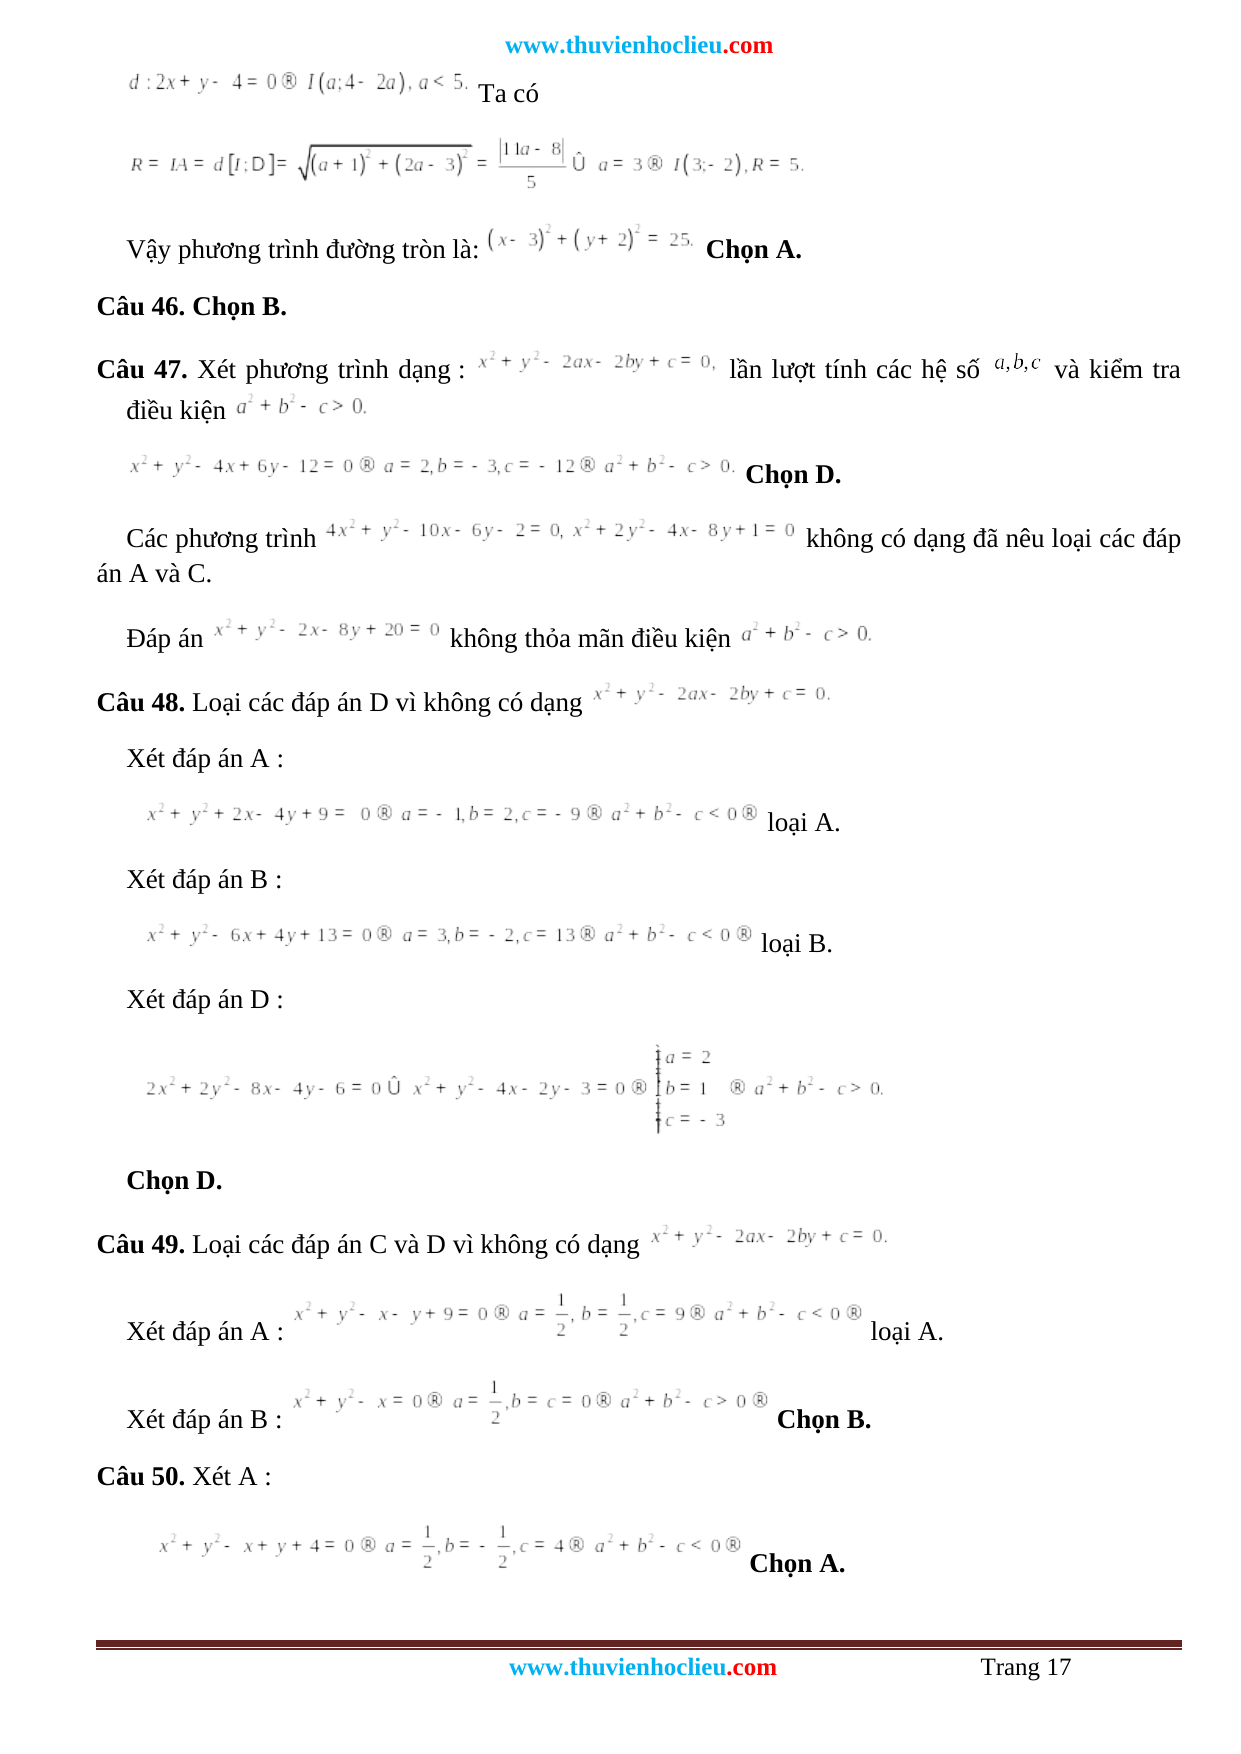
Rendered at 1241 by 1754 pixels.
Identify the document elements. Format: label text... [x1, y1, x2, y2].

text Xét đáp án A : loại A. [96, 1284, 1182, 1347]
text Xét đáp án A : [96, 742, 1182, 773]
text Chọn D. [96, 1164, 1182, 1195]
text Câu 49. Loại các đáp án C và D vì không có dạng [96, 1221, 1182, 1259]
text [96, 66, 1182, 108]
text Chọn A. [96, 1516, 1182, 1578]
text Đáp án không thỏa mãn điều kiện [96, 614, 1182, 653]
text Các phương trình không có dạng đã nêu loại các đáp án A và C. [96, 514, 1182, 589]
text Chọn D. [96, 450, 1182, 489]
text loại A. [96, 799, 1182, 837]
text loại B. [96, 919, 1182, 958]
text Câu 48. Loại các đáp án D vì không có dạng [96, 678, 1182, 717]
text Câu 50. Xét A : [96, 1459, 1182, 1491]
text Câu 47. Xét phương trình dạng : lần lượt tính các hệ số và kiểm tra điều kiện [96, 346, 1182, 425]
text Vậy phương trình đường tròn là: Chọn A. [96, 219, 1182, 264]
text Xét đáp án D : [96, 983, 1182, 1015]
text Xét đáp án B : [96, 863, 1182, 894]
text Xét đáp án B : Chọn B. [96, 1372, 1182, 1434]
text Câu 46. Chọn B. [96, 289, 1182, 321]
